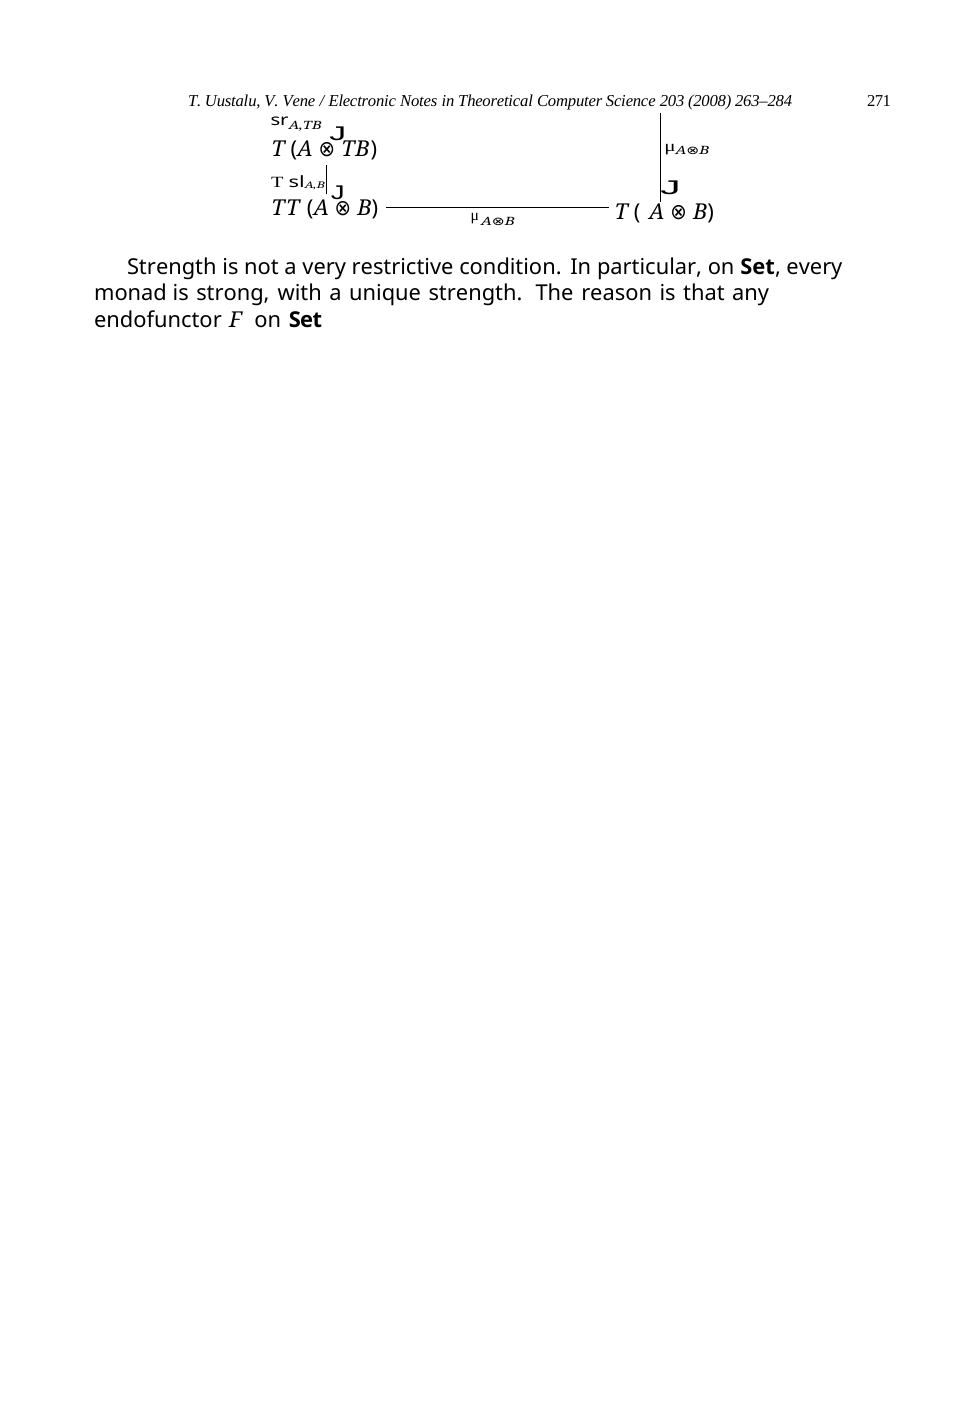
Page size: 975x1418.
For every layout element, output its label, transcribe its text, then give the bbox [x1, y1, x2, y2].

text T (A ⊗ TB) [271, 134, 481, 162]
text T slA,B J [271, 167, 481, 192]
text Strength is not a very restrictive condition. In particular, on Set, every monad is strong, with a unique strength. The reason is that any endofunctor F on Set [94, 253, 901, 333]
text T ( A ⊗ B) [609, 198, 917, 225]
text A⊗B [481, 213, 515, 228]
text TT (A ⊗ B) μ [271, 192, 481, 221]
text srA,TB J [270, 110, 917, 134]
text J [661, 179, 917, 198]
text μA⊗B [664, 137, 917, 158]
